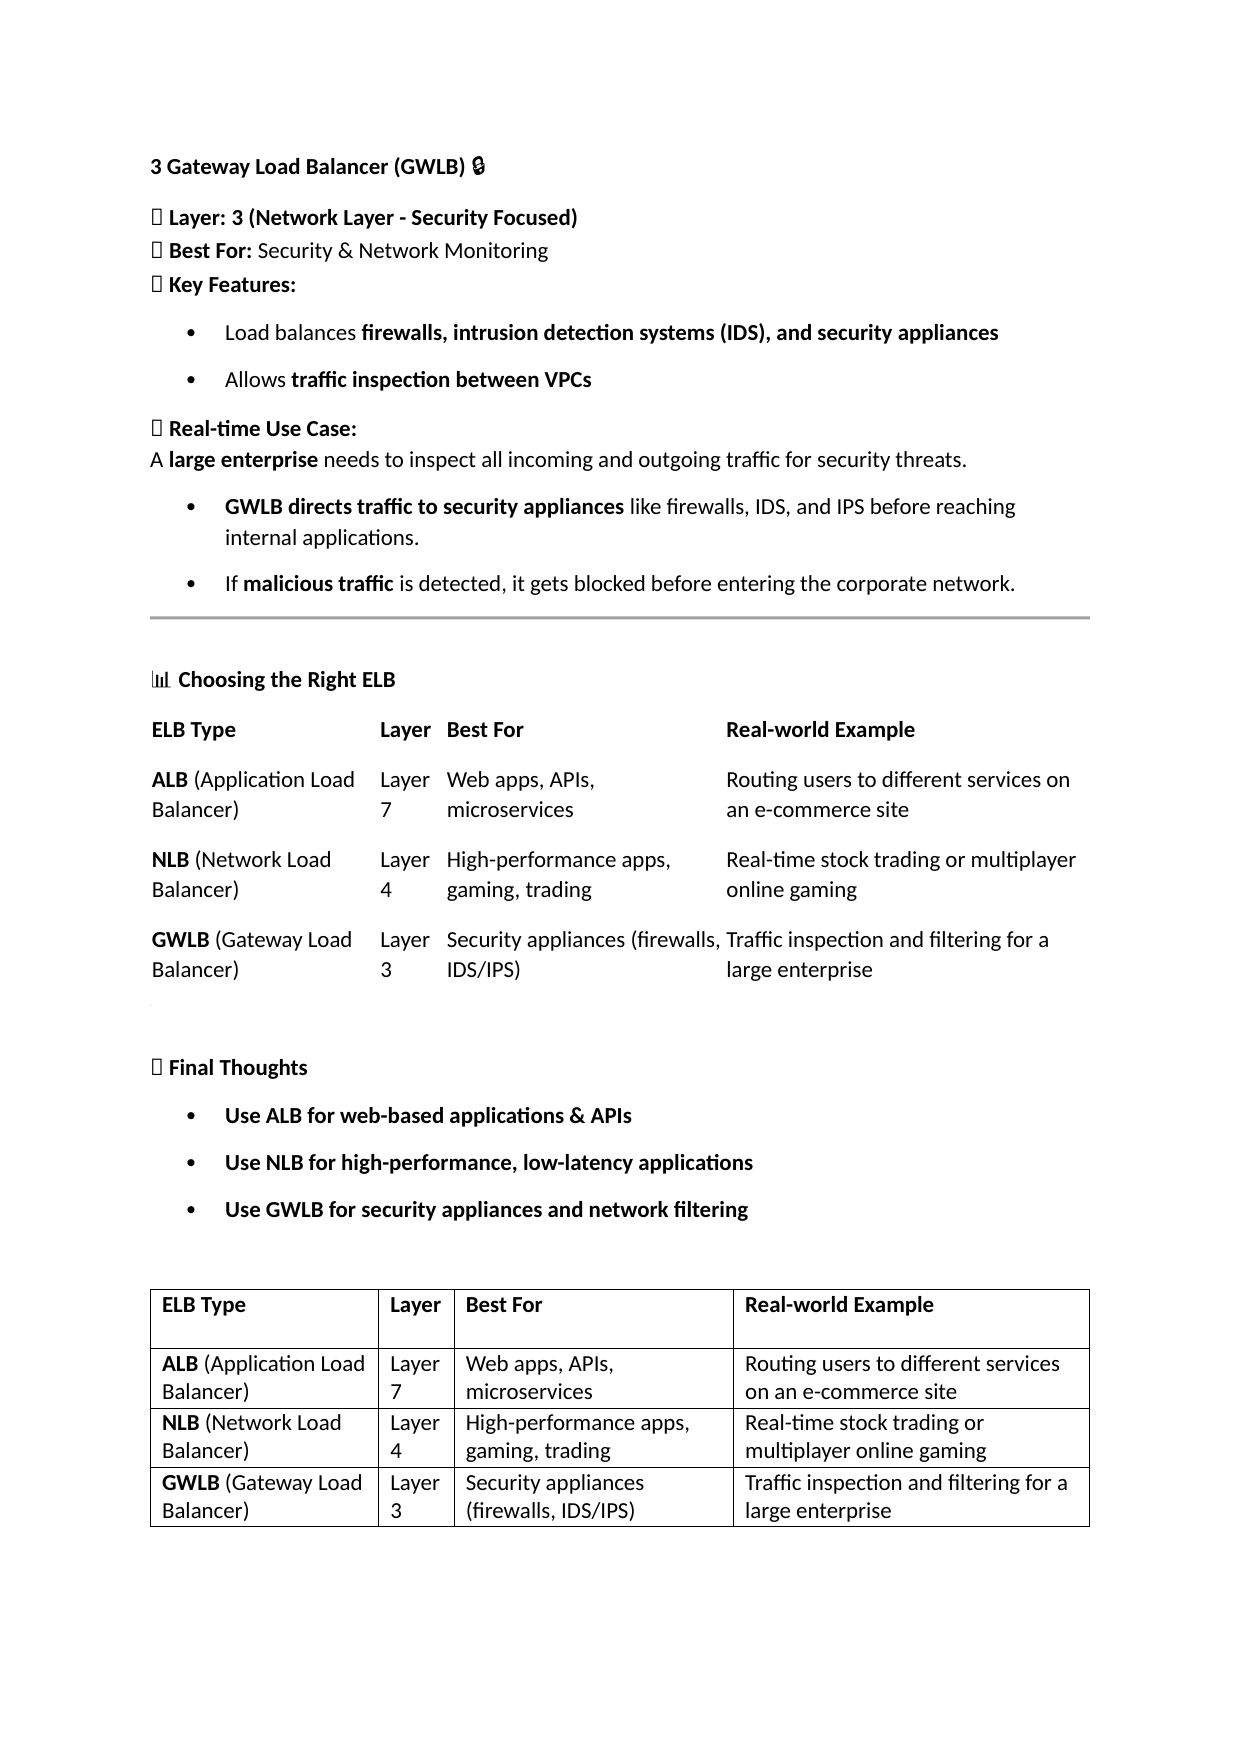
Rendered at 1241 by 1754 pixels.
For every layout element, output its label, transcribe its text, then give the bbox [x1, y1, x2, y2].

list Use ALB for web-based applications & APIs [187, 1101, 1090, 1129]
table_header Layer [379, 714, 445, 763]
table_cell Traffic inspection and filtering for a large enterprise [725, 924, 1090, 1004]
table_cell Layer 4 [379, 1409, 454, 1467]
table_cell Layer 4 [379, 844, 445, 924]
table_cell Security appliances (firewalls, IDS/IPS) [455, 1468, 733, 1526]
table_cell Security appliances (firewalls, IDS/IPS) [445, 924, 724, 1004]
table_header Best For [445, 714, 724, 763]
list Use NLB for high-performance, low-latency applications [187, 1148, 1090, 1176]
table_cell Routing users to different services on an e-commerce site [725, 764, 1090, 844]
table_header ELB Type [150, 714, 379, 763]
table_cell Traffic inspection and filtering for a large enterprise [734, 1468, 1089, 1526]
text 📊 Choosing the Right ELB [150, 663, 1090, 694]
list If malicious traffic is detected, it gets blocked before entering the corporate network. [187, 569, 1090, 597]
text 🎯 Final Thoughts [150, 1051, 1090, 1082]
table_cell Real-time stock trading or multiplayer online gaming [725, 844, 1090, 924]
table_header Layer [379, 1290, 454, 1348]
table_cell Real-time stock trading or multiplayer online gaming [734, 1409, 1089, 1467]
list Allows traffic inspection between VPCs [187, 365, 1090, 393]
table_cell NLB (Network Load Balancer) [151, 1409, 378, 1467]
table_header ELB Type [151, 1290, 378, 1348]
table_cell Layer 3 [379, 924, 445, 1004]
text ✅ Layer: 3 (Network Layer - Security Focused) ✅ Best For: Security & Network Monitoring ✅ Key Features: [150, 200, 1090, 299]
table_cell Routing users to different services on an e-commerce site [734, 1349, 1089, 1407]
list GWLB directs traffic to security appliances like firewalls, IDS, and IPS before reaching internal applications. [187, 492, 1090, 551]
table_cell GWLB (Gateway Load Balancer) [151, 1468, 378, 1526]
table_cell ALB (Application Load Balancer) [151, 1349, 378, 1407]
table_cell High-performance apps, gaming, trading [455, 1409, 733, 1467]
table_cell Web apps, APIs, microservices [455, 1349, 733, 1407]
list Load balances firewalls, intrusion detection systems (IDS), and security appliances [187, 318, 1090, 346]
table_cell Layer 3 [379, 1468, 454, 1526]
table_header Real-world Example [734, 1290, 1089, 1348]
table_cell High-performance apps, gaming, trading [445, 844, 724, 924]
table_cell ALB (Application Load Balancer) [150, 764, 379, 844]
text 📌 Real-time Use Case: A large enterprise needs to inspect all incoming and outgoing traffic for security threats. [150, 412, 1090, 473]
table_cell NLB (Network Load Balancer) [150, 844, 379, 924]
table_cell Layer 7 [379, 1349, 454, 1407]
table_header Real-world Example [725, 714, 1090, 763]
table_header Best For [455, 1290, 733, 1348]
list Use GWLB for security appliances and network filtering [187, 1195, 1090, 1223]
table_cell Web apps, APIs, microservices [445, 764, 724, 844]
table_cell GWLB (Gateway Load Balancer) [150, 924, 379, 1004]
text 3️ Gateway Load Balancer (GWLB) 🔒 [150, 150, 1090, 181]
table_cell Layer 7 [379, 764, 445, 844]
